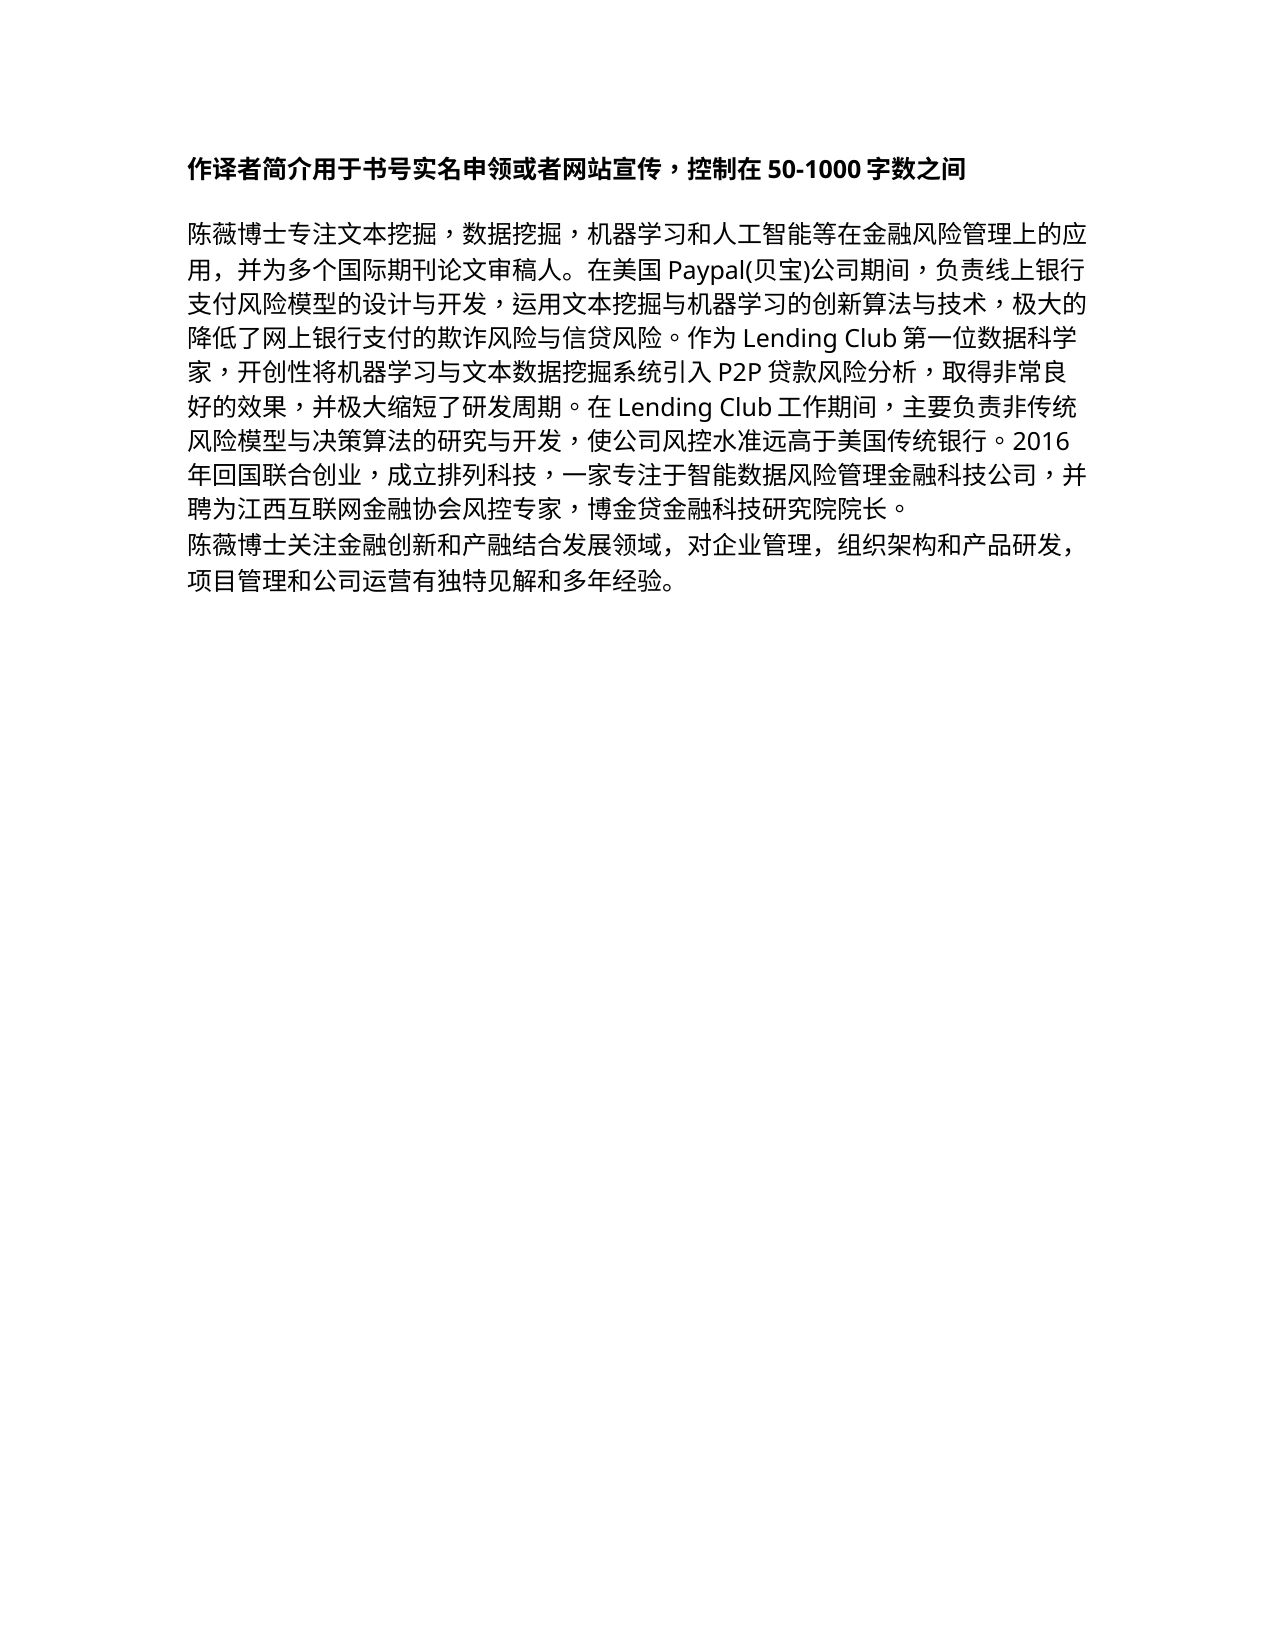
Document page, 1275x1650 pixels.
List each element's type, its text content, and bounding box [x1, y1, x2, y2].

text 陈薇博士关注金融创新和产融结合发展领域，对企业管理，组织架构和产品研发，项目管理和公司运营有独特见解和多年经验。 [187, 525, 1087, 598]
text 作译者简介用于书号实名申领或者网站宣传，控制在50-1000字数之间 [187, 150, 1087, 185]
text 陈薇博士专注文本挖掘，数据挖掘，机器学习和人工智能等在金融风险管理上的应用，并为多个国际期刊论文审稿人。在美国Paypal(贝宝)公司期间，负责线上银行支付风险模型的设计与开发，运用文本挖掘与机器学习的创新算法与技术，极大的降低了网上银行支付的欺诈风险与信贷风险。作为Lending Club第一位数据科学家，开创性将机器学习与文本数据挖掘系统引入P2P贷款风险分析，取得非常良好的效果，并极大缩短了研发周期。在Lending Club工作期间，主要负责非传统风险模型与决策算法的研究与开发，使公司风控水准远高于美国传统银行。2016年回国联合创业，成立排列科技，一家专注于智能数据风险管理金融科技公司，并聘为江西互联网金融协会风控专家，博金贷金融科技研究院院长。 [187, 217, 1087, 525]
